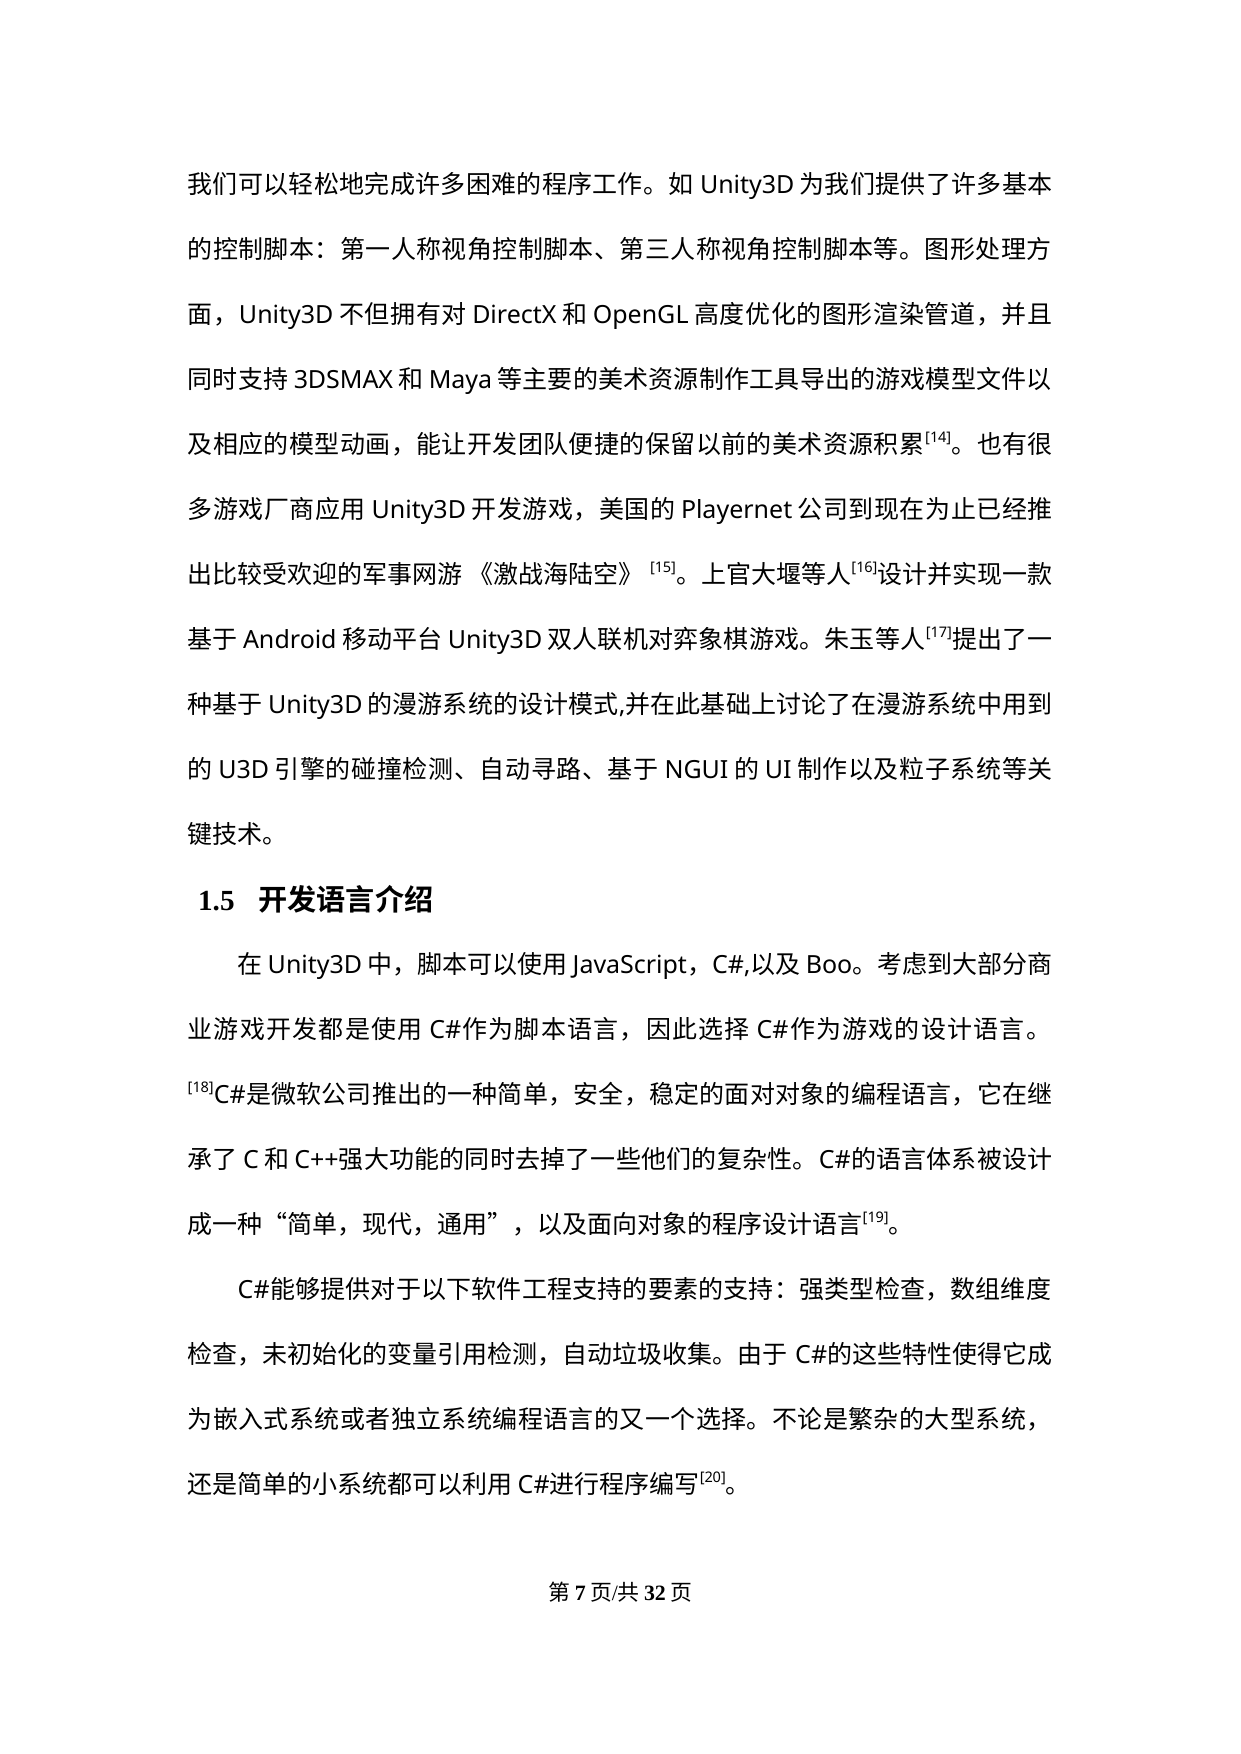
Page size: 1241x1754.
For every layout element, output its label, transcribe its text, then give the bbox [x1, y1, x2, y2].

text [187, 150, 1053, 865]
text 在Unity3D中，脚本可以使用JavaScript，C#,以及Boo。考虑到大部分商业游戏开发都是使用C#作为脚本语言，因此选择C#作为游戏的设计语言。[18]C#是微软公司推出的一种简单，安全，稳定的面对对象的编程语言，它在继承了C和C++强大功能的同时去掉了一些他们的复杂性。C#的语言体系被设计成一种“简单，现代，通用”，以及面向对象的程序设计语言[19]。 [187, 930, 1053, 1255]
text C#能够提供对于以下软件工程支持的要素的支持：强类型检查，数组维度检查，未初始化的变量引用检测，自动垃圾收集。由于C#的这些特性使得它成为嵌入式系统或者独立系统编程语言的又一个选择。不论是繁杂的大型系统，还是简单的小系统都可以利用C#进行程序编写[20]。 [187, 1255, 1053, 1515]
subtitle 开发语言介绍 [198, 865, 1053, 930]
